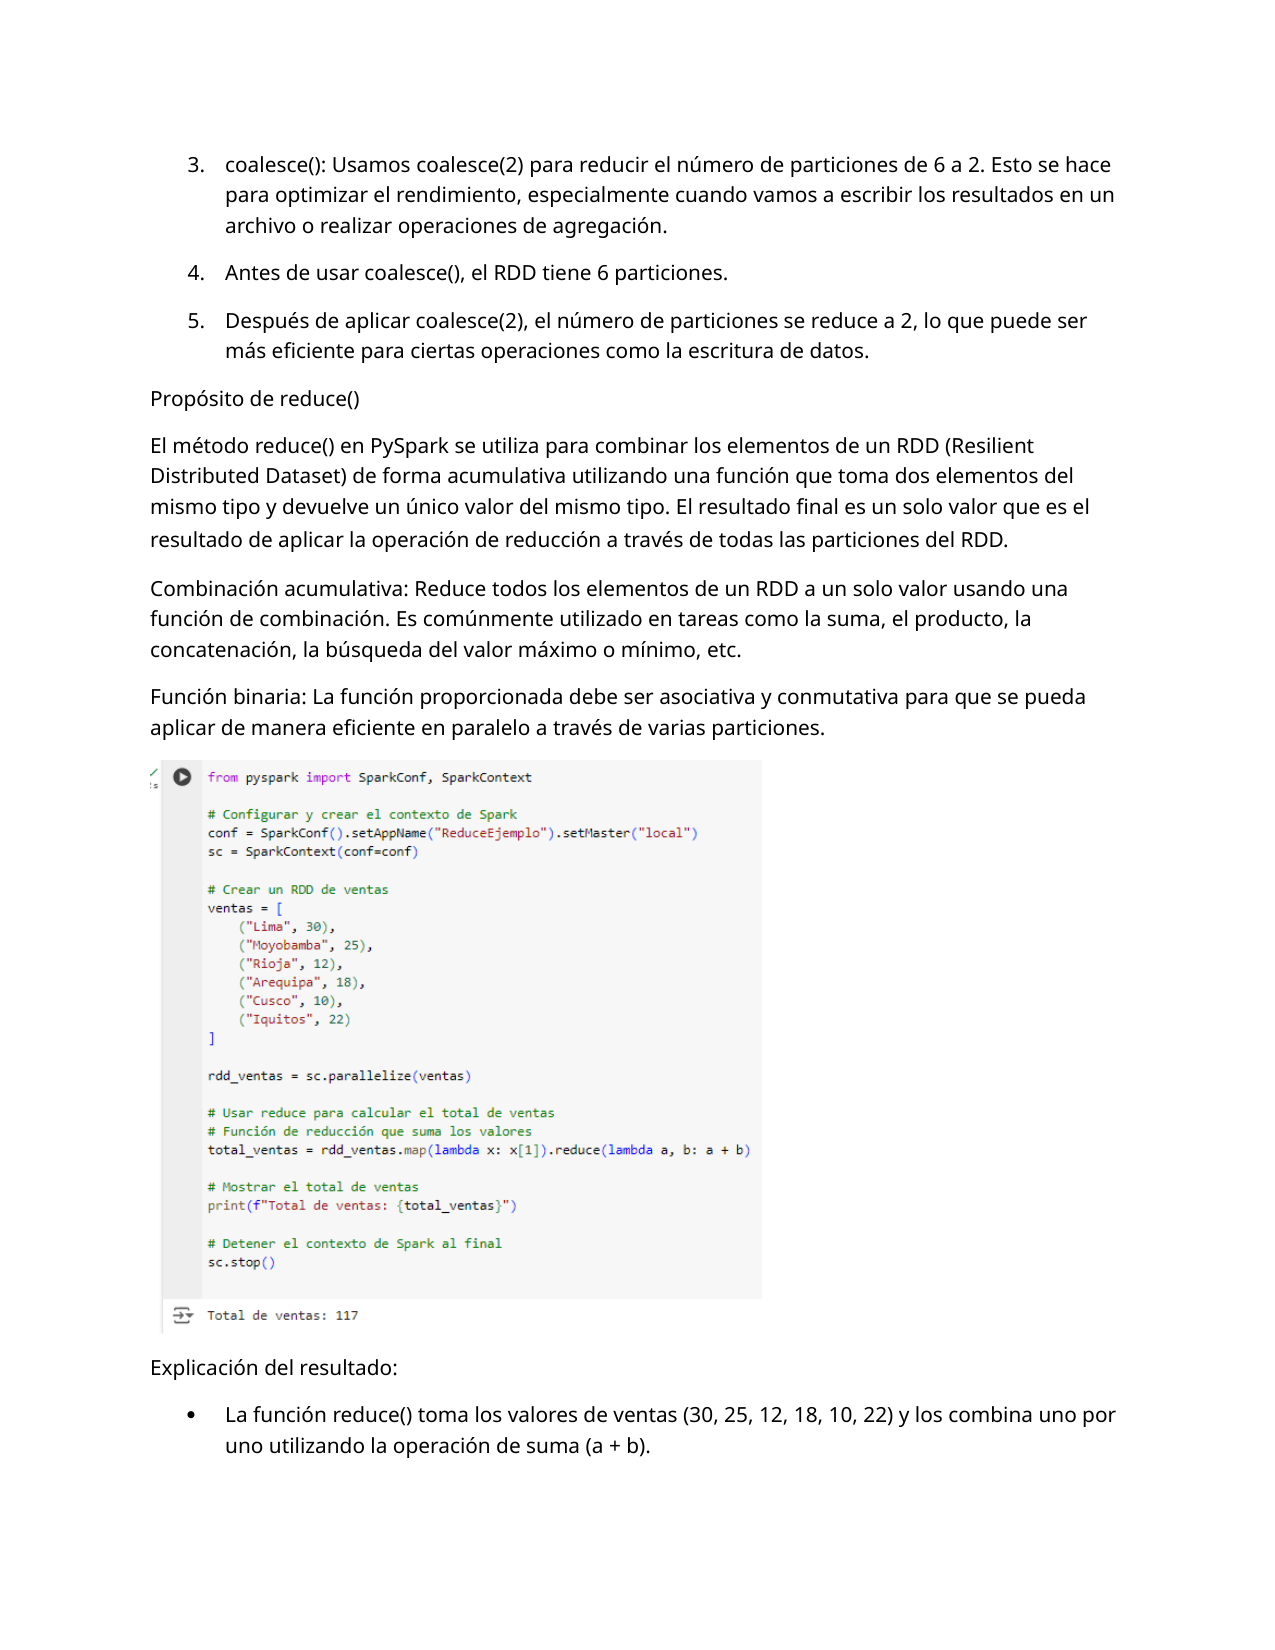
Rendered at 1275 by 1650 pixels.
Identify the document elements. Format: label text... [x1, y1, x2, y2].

list Después de aplicar coalesce(2), el número de particiones se reduce a 2, lo que puede ser más eficiente para ciertas operaciones como la escritura de datos. [187, 306, 1125, 365]
text Combinación acumulativa: Reduce todos los elementos de un RDD a un solo valor usando una función de combinación. Es comúnmente utilizado en tareas como la suma, el producto, la concatenación, la búsqueda del valor máximo o mínimo, etc. [150, 574, 1125, 663]
text El método reduce() en PySpark se utiliza para combinar los elementos de un RDD (Resilient Distributed Dataset) de forma acumulativa utilizando una función que toma dos elementos del mismo tipo y devuelve un único valor del mismo tipo. El resultado final es un solo valor que es el resultado de aplicar la operación de reducción a través de todas las particiones del RDD. [150, 431, 1125, 554]
list Antes de usar coalesce(), el RDD tiene 6 particiones. [187, 258, 1125, 287]
text Explicación del resultado: [150, 1353, 1125, 1382]
list La función reduce() toma los valores de ventas (30, 25, 12, 18, 10, 22) y los combina uno por uno utilizando la operación de suma (a + b). [187, 1400, 1125, 1459]
text Función binaria: La función proporcionada debe ser asociativa y conmutativa para que se pueda aplicar de manera eficiente en paralelo a través de varias particiones. [150, 682, 1125, 741]
picture [150, 760, 762, 1334]
list coalesce(): Usamos coalesce(2) para reducir el número de particiones de 6 a 2. Esto se hace para optimizar el rendimiento, especialmente cuando vamos a escribir los resultados en un archivo o realizar operaciones de agregación. [187, 150, 1125, 240]
text Propósito de reduce() [150, 384, 1125, 412]
